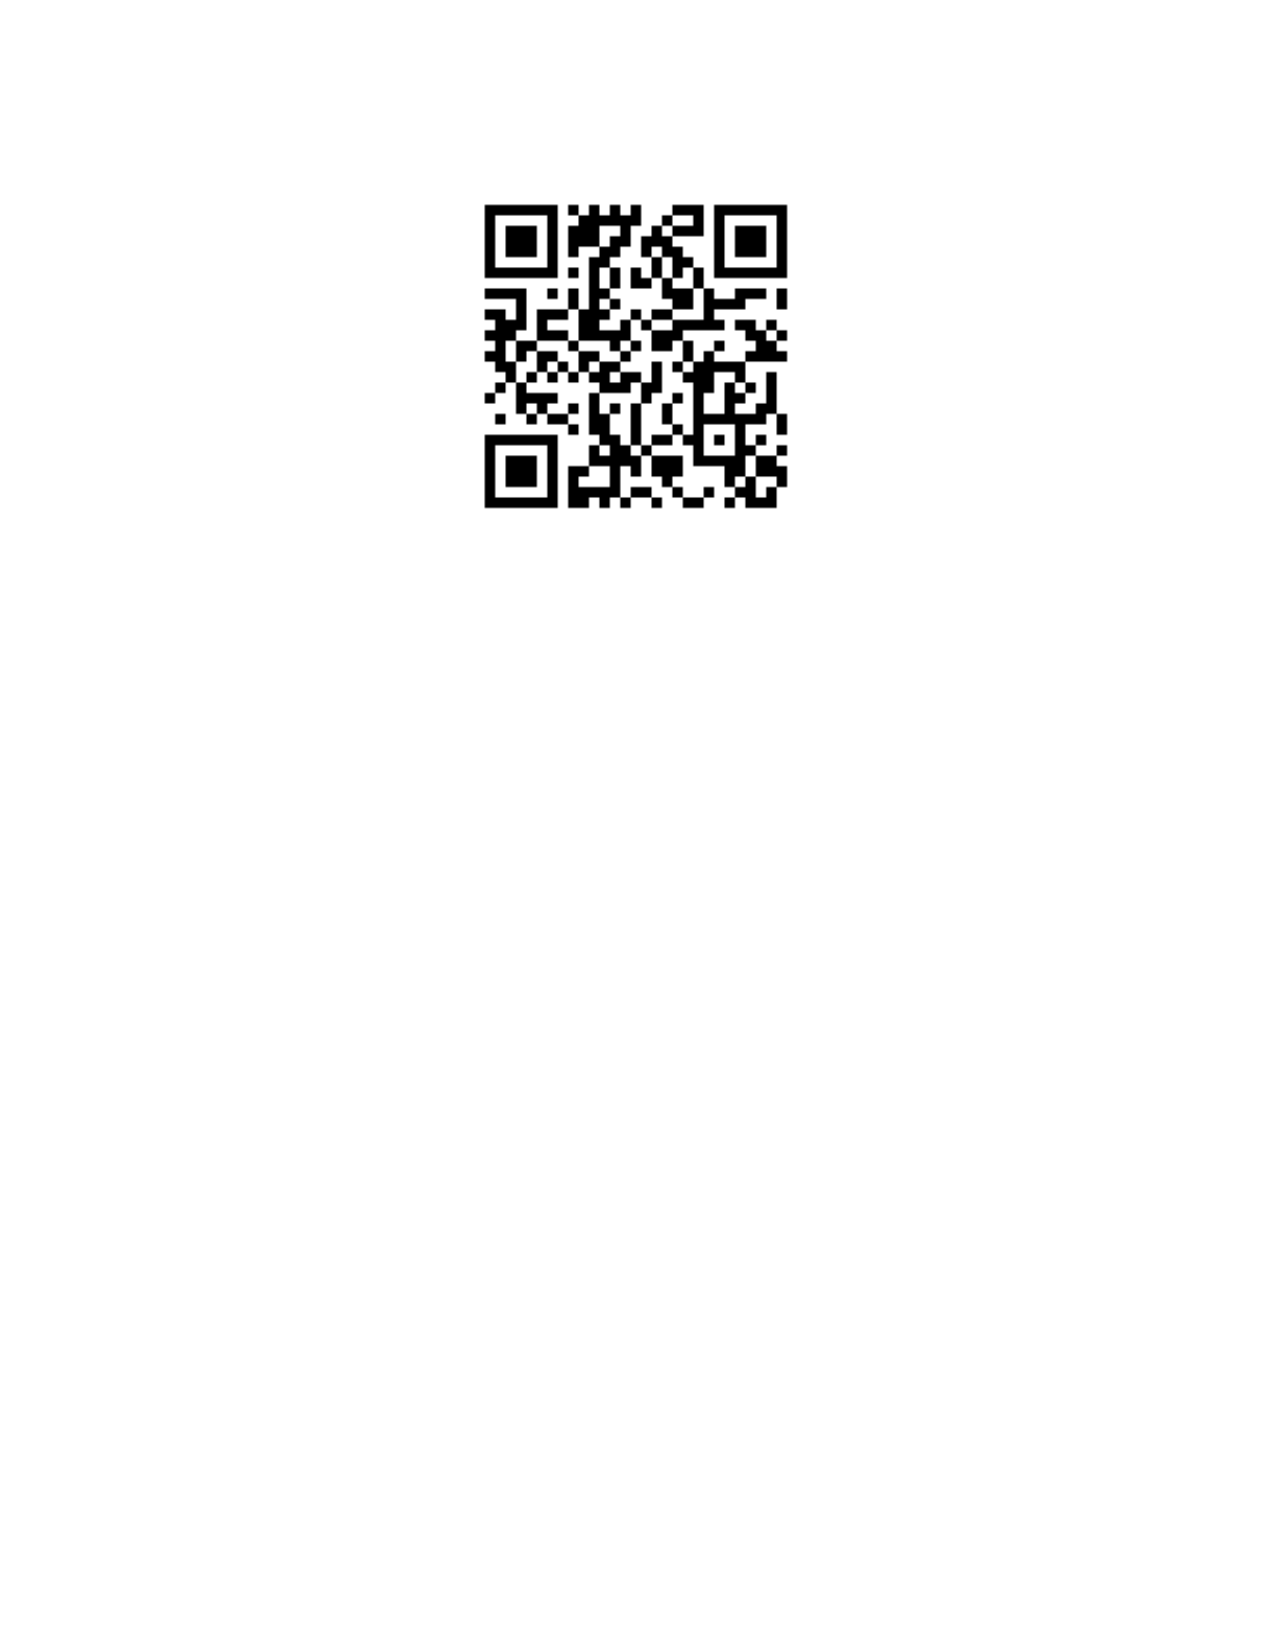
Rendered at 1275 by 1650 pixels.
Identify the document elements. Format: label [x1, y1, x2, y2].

picture [429, 150, 846, 567]
